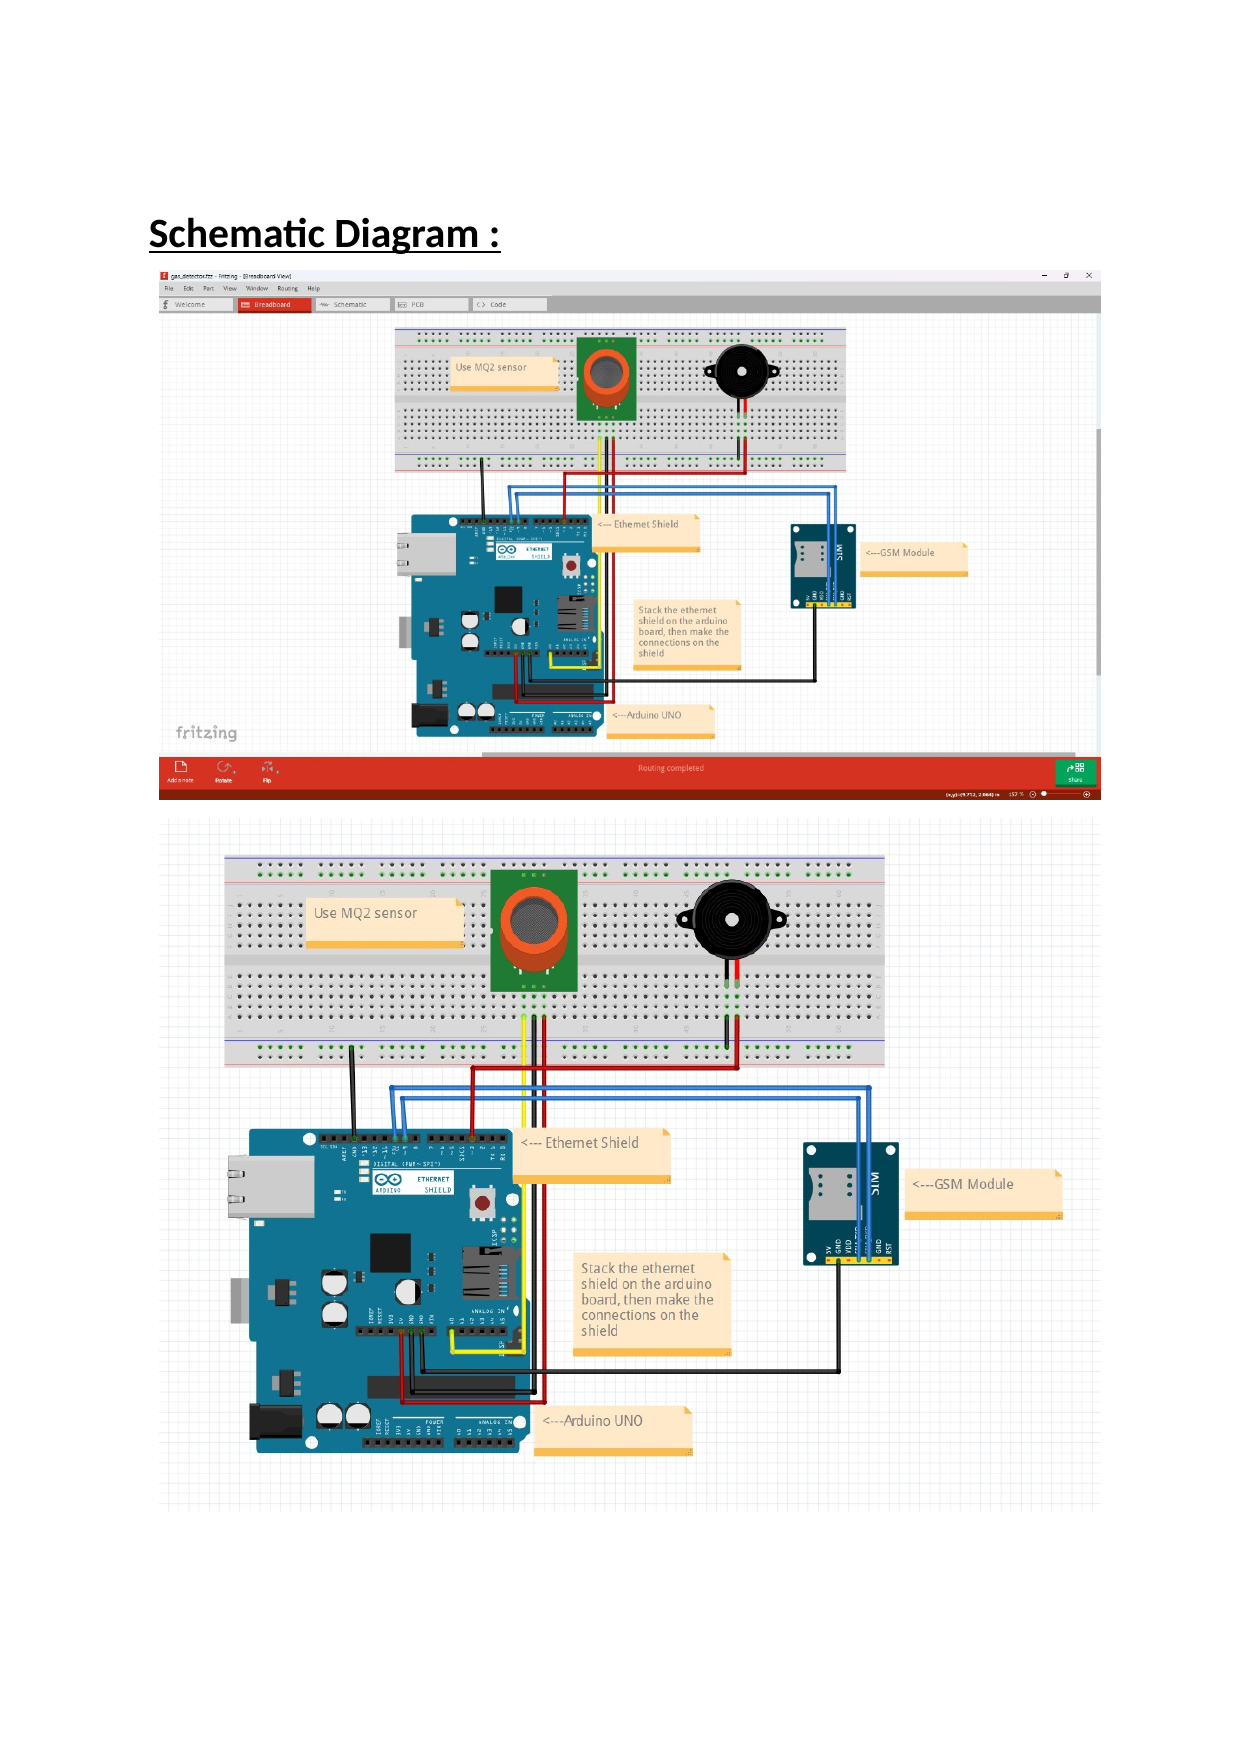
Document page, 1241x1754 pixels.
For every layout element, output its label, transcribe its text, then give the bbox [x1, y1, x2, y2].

picture [159, 270, 1101, 800]
text Schematic Diagram : [148, 207, 1100, 258]
picture [159, 818, 1101, 1512]
